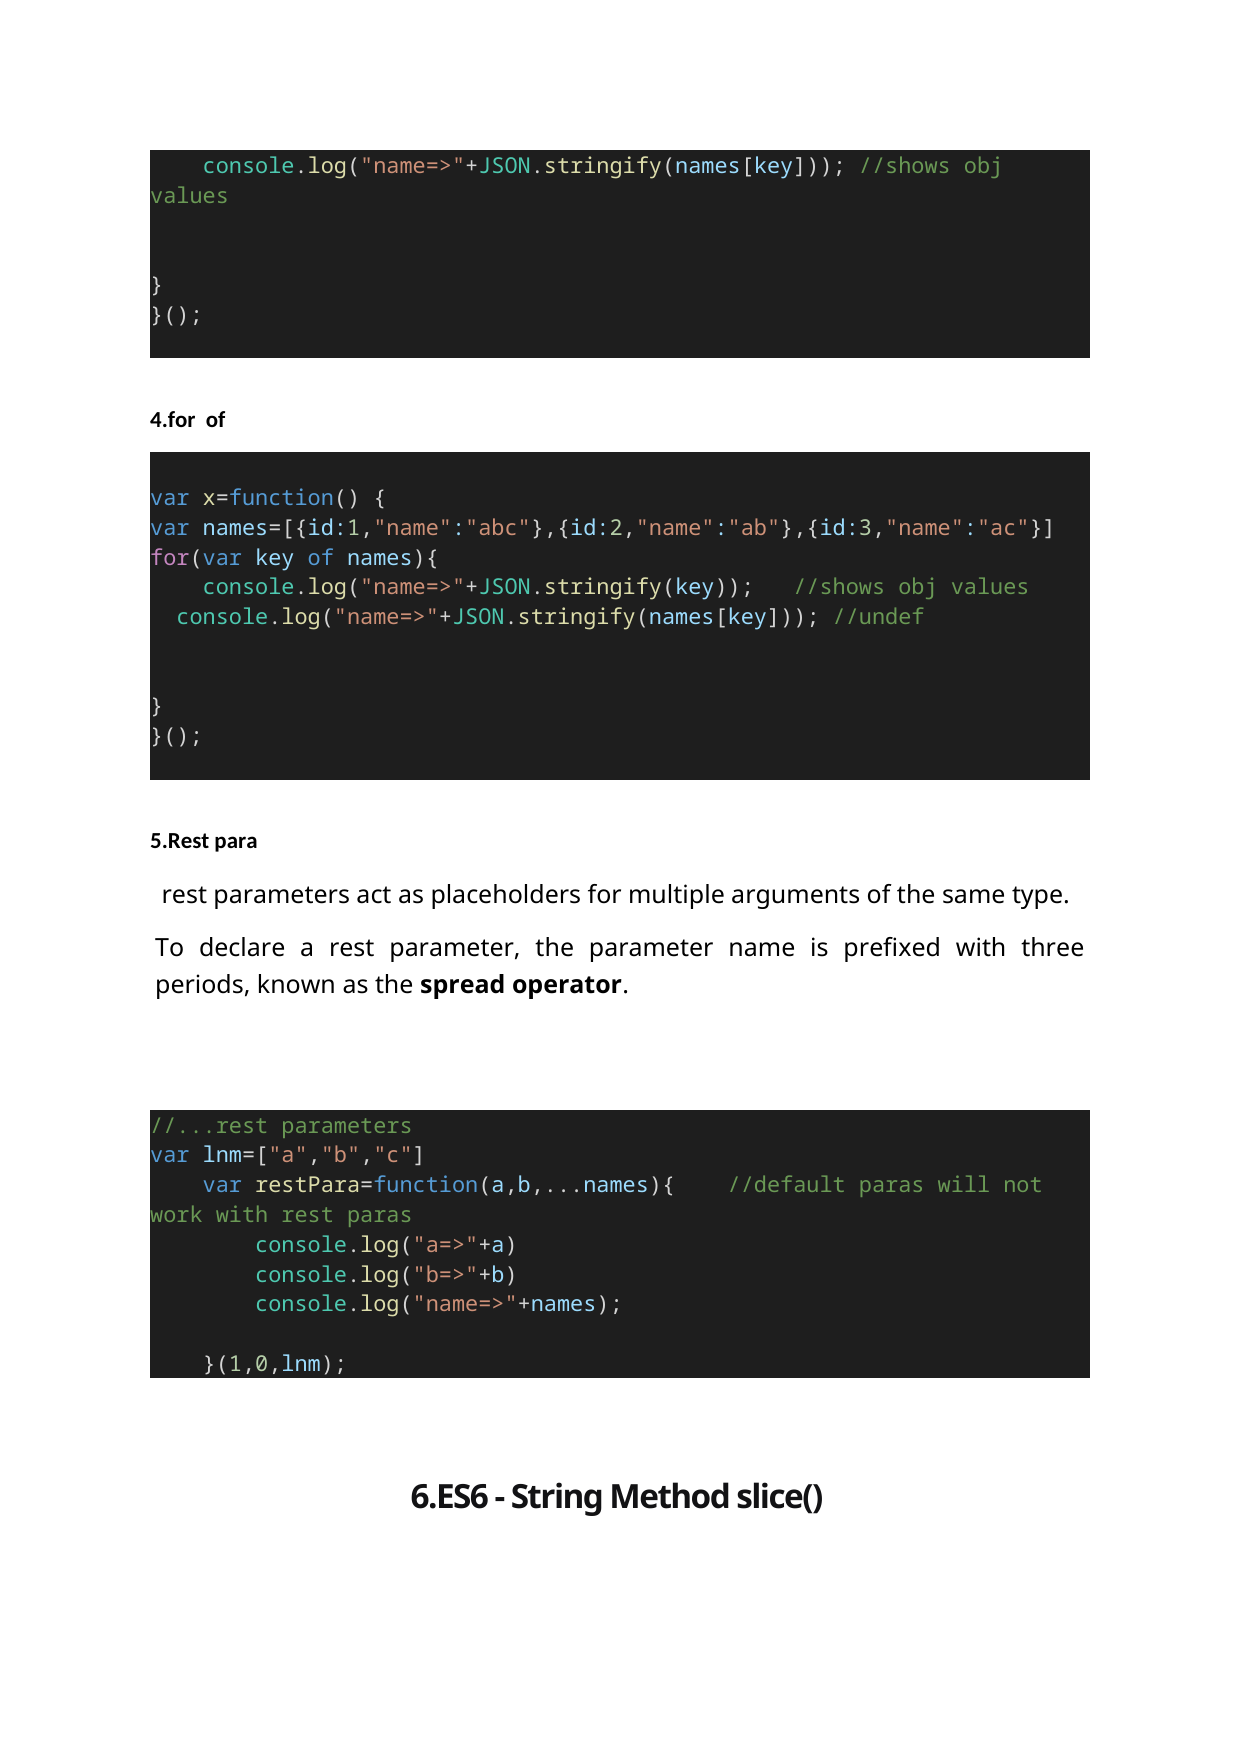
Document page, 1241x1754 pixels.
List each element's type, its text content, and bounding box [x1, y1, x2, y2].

text } [150, 269, 1090, 299]
text }(); [150, 720, 1090, 750]
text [150, 512, 1090, 541]
text 5.Rest para [150, 827, 1090, 854]
text console.log("name=>"+JSON.stringify(key)); //shows obj values [150, 571, 1090, 601]
text var x=function() { [150, 482, 1090, 512]
text console.log("name=>"+JSON.stringify(names[key])); //shows obj values [150, 150, 1090, 209]
text 4.for of [150, 405, 1090, 433]
text console.log("name=>"+names); [150, 1288, 1090, 1318]
text console.log("b=>"+b) [150, 1259, 1090, 1288]
text console.log("a=>"+a) [150, 1229, 1090, 1259]
text console.log("name=>"+JSON.stringify(names[key])); //undef [150, 601, 1090, 631]
text } [150, 690, 1090, 720]
text }(); [150, 299, 1090, 328]
text //...rest parameters [150, 1110, 1090, 1139]
subtitle 6.ES6 - String Method slice() [150, 1472, 1085, 1518]
text rest parameters act as placeholders for multiple arguments of the same type. [155, 873, 1085, 911]
text var restPara=function(a,b,...names){ //default paras will not work with rest paras [150, 1169, 1090, 1229]
text }(1,0,lnm); [150, 1348, 1090, 1378]
text for(var key of names){ [150, 541, 1090, 571]
text To declare a rest parameter, the parameter name is prefixed with three periods, known as the spread operator. [155, 926, 1085, 1001]
text var lnm=["a","b","c"] [150, 1139, 1090, 1169]
